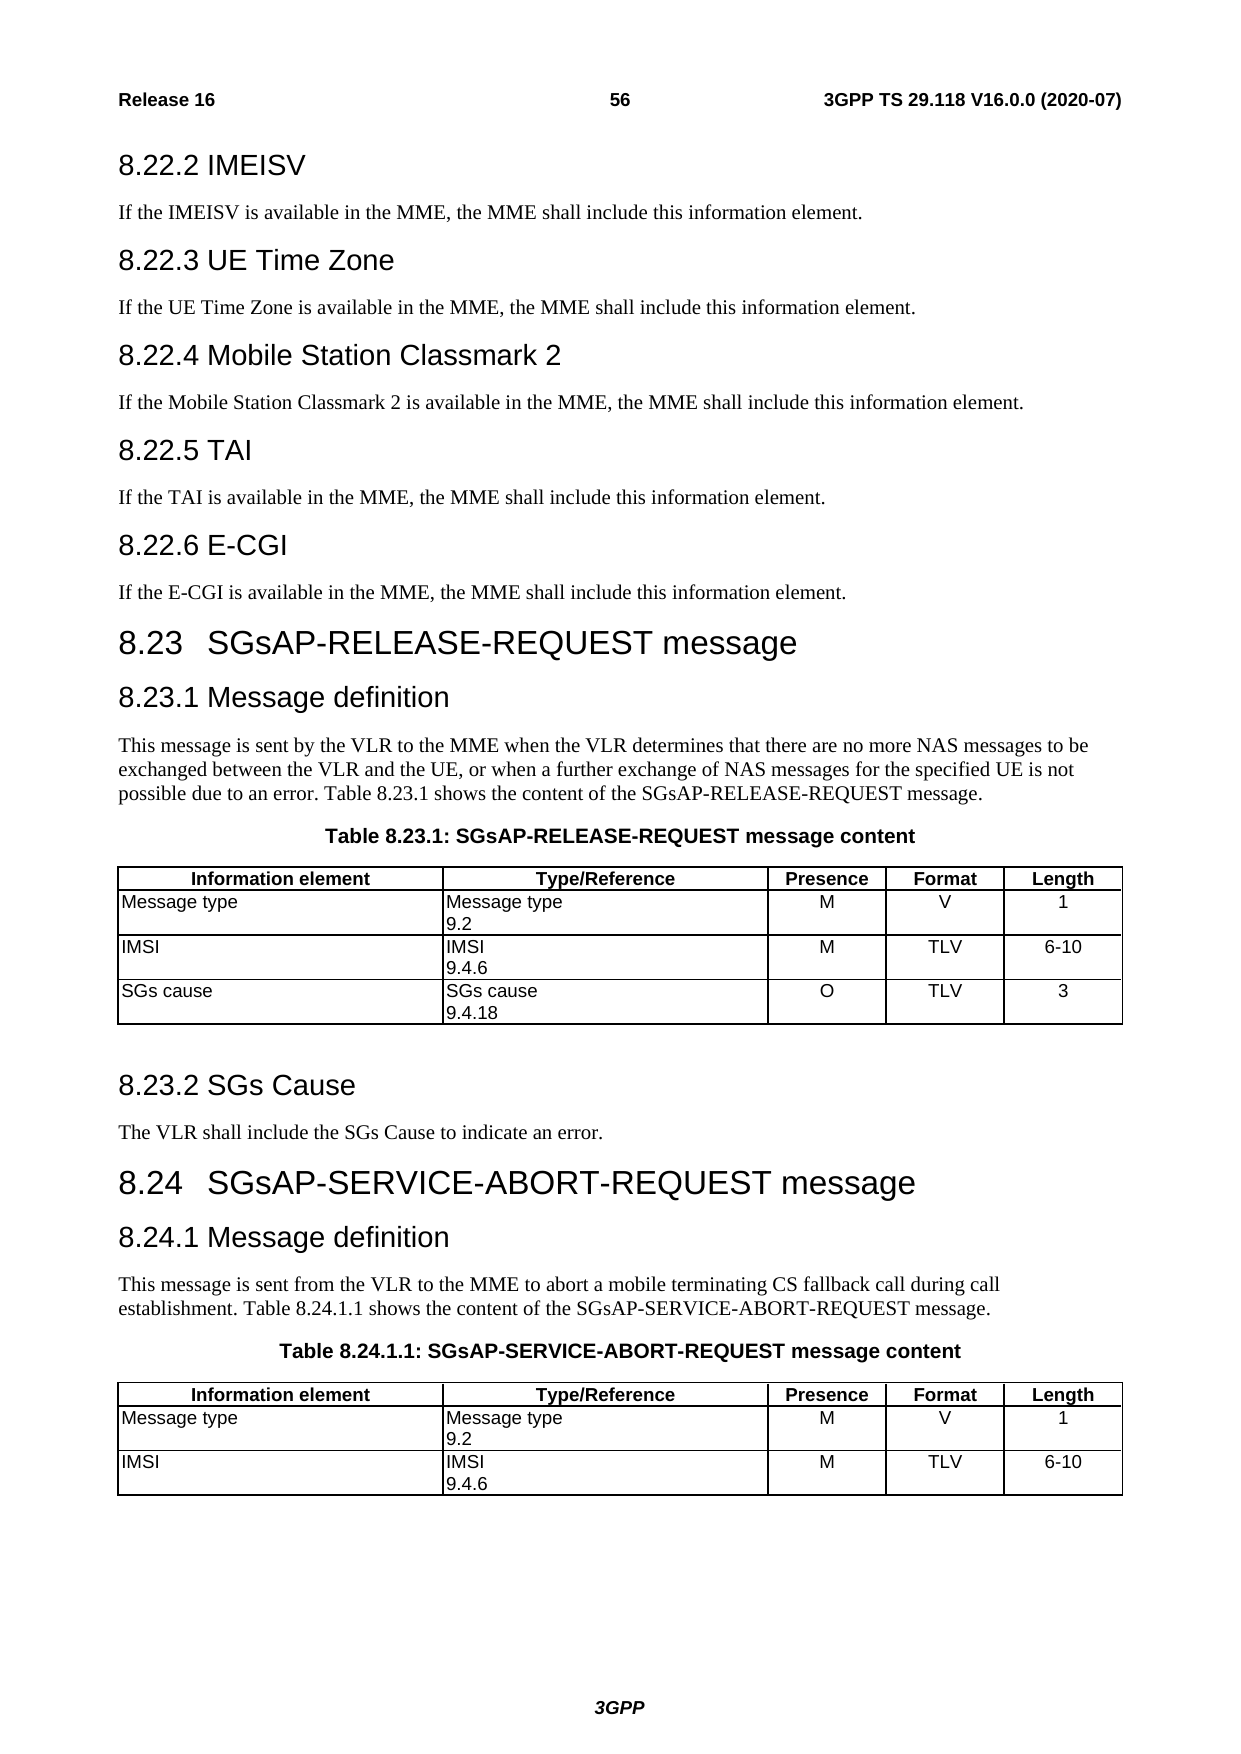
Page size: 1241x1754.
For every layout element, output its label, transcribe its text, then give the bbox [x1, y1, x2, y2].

table_cell IMSI [119, 1451, 442, 1494]
text If the UE Time Zone is available in the MME, the MME shall include this information element. [118, 295, 1122, 319]
table_header Length [1005, 868, 1122, 889]
table_cell 6-10 [1005, 934, 1122, 979]
subtitle 8.23.1 Message definition [118, 680, 1122, 714]
table_header Presence [769, 1383, 886, 1405]
subtitle 8.22.6 E-CGI [118, 528, 1122, 561]
table_cell M [769, 891, 885, 934]
table_header Information element [119, 868, 442, 889]
table_header Length [1005, 1383, 1122, 1405]
text Table 8.24.1.1: SGsAP-SERVICE-ABORT-REQUEST message content [118, 1339, 1122, 1363]
table_cell Message type [119, 891, 442, 934]
table_cell 1 [1005, 1405, 1122, 1450]
table_cell 1 [1005, 889, 1122, 934]
table_header Format [887, 868, 1003, 889]
subtitle 8.22.5 TAI [118, 433, 1122, 466]
table_header Format [887, 1383, 1004, 1405]
table_header Type/Reference [444, 868, 767, 889]
text If the E-CGI is available in the MME, the MME shall include this information element. [118, 580, 1122, 604]
table_cell SGs cause 9.4.18 [444, 980, 767, 1023]
subtitle 8.22.4 Mobile Station Classmark 2 [118, 338, 1122, 371]
table_header Presence [769, 868, 885, 889]
table_cell O [769, 980, 885, 1023]
table_cell Message type 9.2 [444, 1407, 767, 1450]
table_cell TLV [887, 936, 1003, 979]
text If the IMEISV is available in the MME, the MME shall include this information element. [118, 200, 1122, 224]
table_cell M [769, 936, 885, 979]
subtitle 8.23 SGsAP-RELEASE-REQUEST message [118, 623, 1122, 661]
table_cell IMSI 9.4.6 [444, 936, 767, 979]
subtitle 8.23.2 SGs Cause [118, 1068, 1122, 1101]
text The VLR shall include the SGs Cause to indicate an error. [118, 1120, 1122, 1144]
text This message is sent from the VLR to the MME to abort a mobile terminating CS fallback call during call establishment. Table 8.24.1.1 shows the content of the SGsAP-SERVICE-ABORT-REQUEST message. [118, 1272, 1122, 1320]
table_cell IMSI [119, 936, 442, 979]
text If the TAI is available in the MME, the MME shall include this information element. [118, 485, 1122, 509]
table_cell Message type 9.2 [444, 891, 767, 934]
subtitle 8.24 SGsAP-SERVICE-ABORT-REQUEST message [118, 1163, 1122, 1201]
table_cell SGs cause [119, 980, 442, 1023]
table_cell TLV [887, 1451, 1003, 1494]
table_cell Message type [119, 1407, 442, 1450]
table_cell V [887, 1407, 1003, 1450]
table_cell V [887, 891, 1003, 934]
table_cell 6-10 [1005, 1450, 1122, 1494]
table_cell IMSI 9.4.6 [444, 1451, 767, 1494]
table_cell TLV [887, 980, 1003, 1023]
text Table 8.23.1: SGsAP-RELEASE-REQUEST message content [118, 823, 1122, 847]
table_cell 3 [1005, 979, 1122, 1023]
text If the Mobile Station Classmark 2 is available in the MME, the MME shall include this information element. [118, 390, 1122, 414]
subtitle 8.24.1 Message definition [118, 1220, 1122, 1253]
table_cell M [769, 1451, 885, 1494]
subtitle 8.22.2 IMEISV [118, 147, 1122, 181]
table_cell M [769, 1407, 885, 1450]
table_header Information element [119, 1383, 443, 1405]
table_header Type/Reference [444, 1383, 768, 1405]
subtitle 8.22.3 UE Time Zone [118, 243, 1122, 276]
text This message is sent by the VLR to the MME when the VLR determines that there are no more NAS messages to be exchanged between the VLR and the UE, or when a further exchange of NAS messages for the specified UE is not possible due to an error. Table 8.23.1 shows the content of the SGsAP-RELEASE-REQUEST message. [118, 732, 1122, 805]
